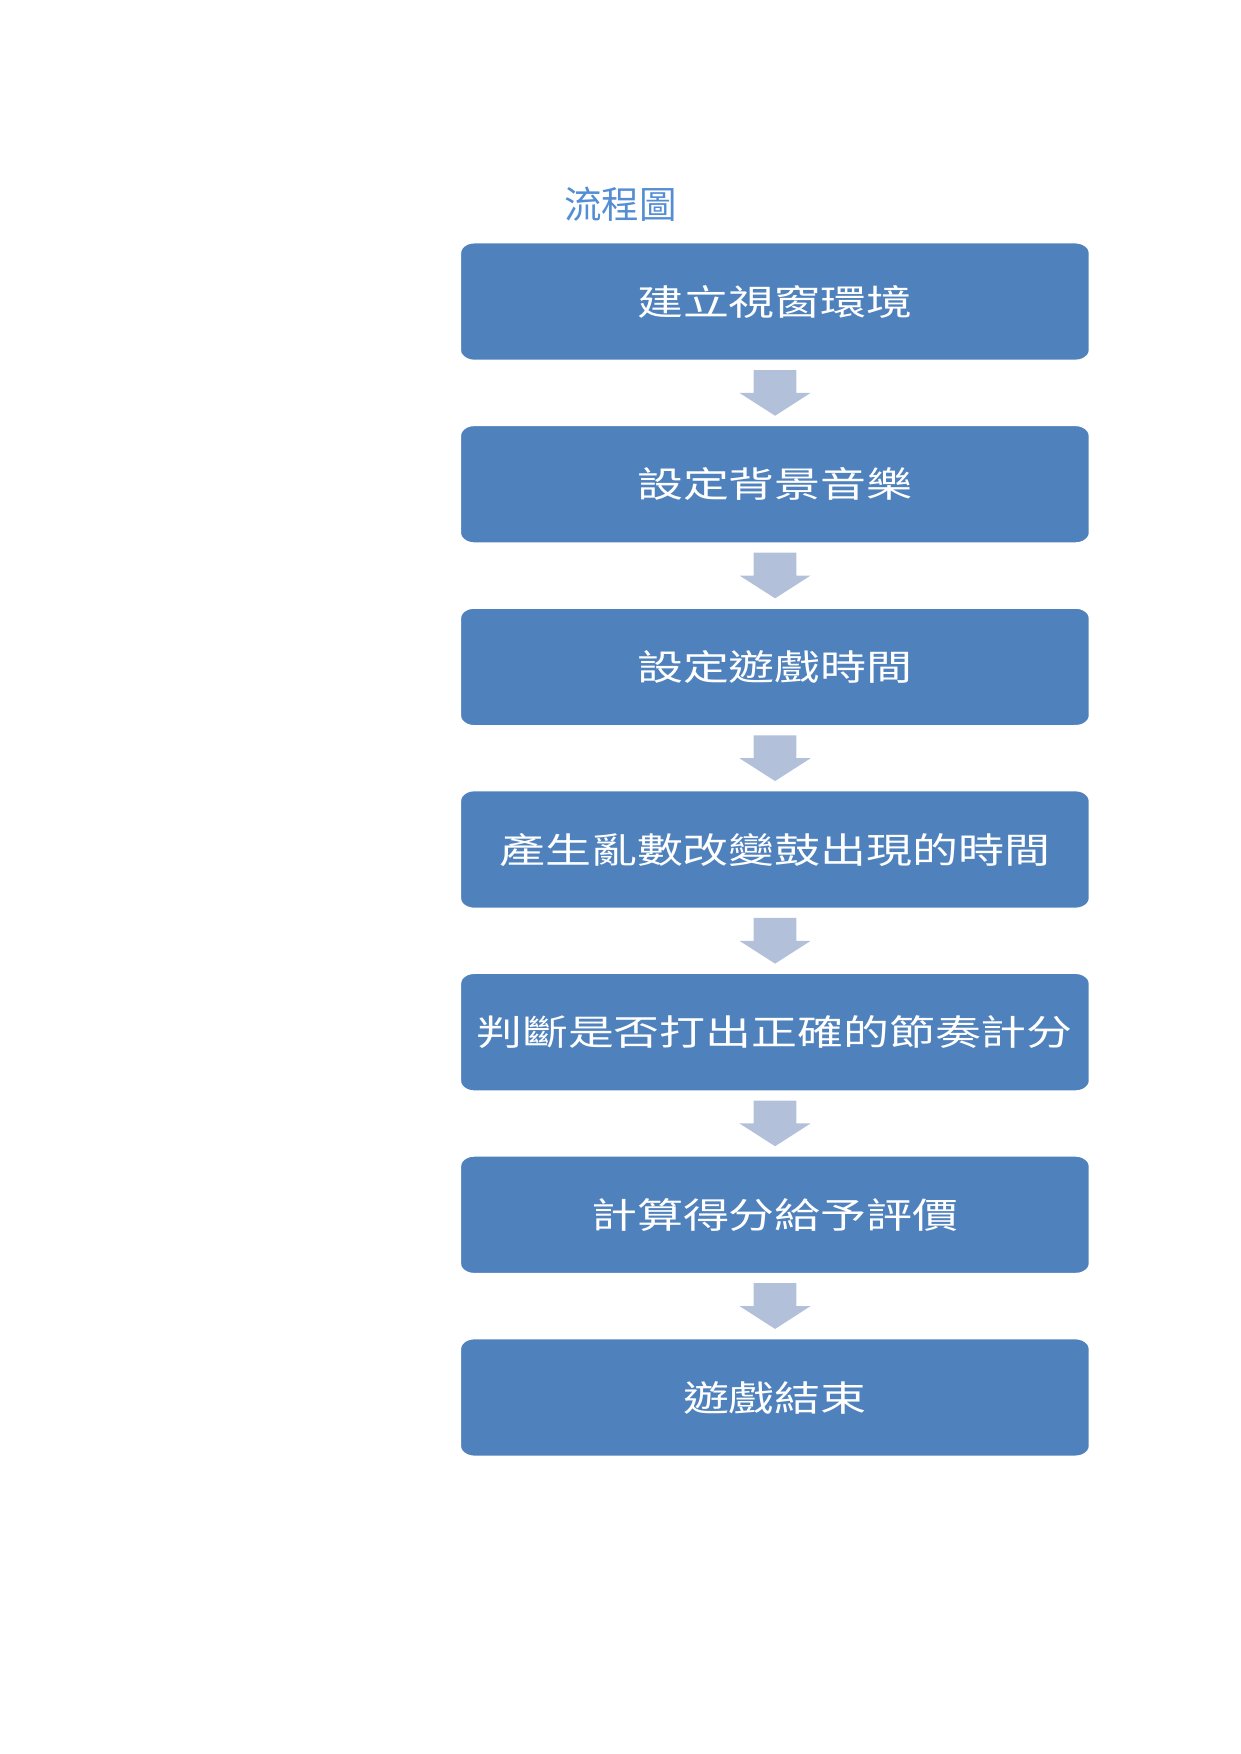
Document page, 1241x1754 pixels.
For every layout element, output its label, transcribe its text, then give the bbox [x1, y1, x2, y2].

text 流程圖 [187, 164, 1053, 239]
